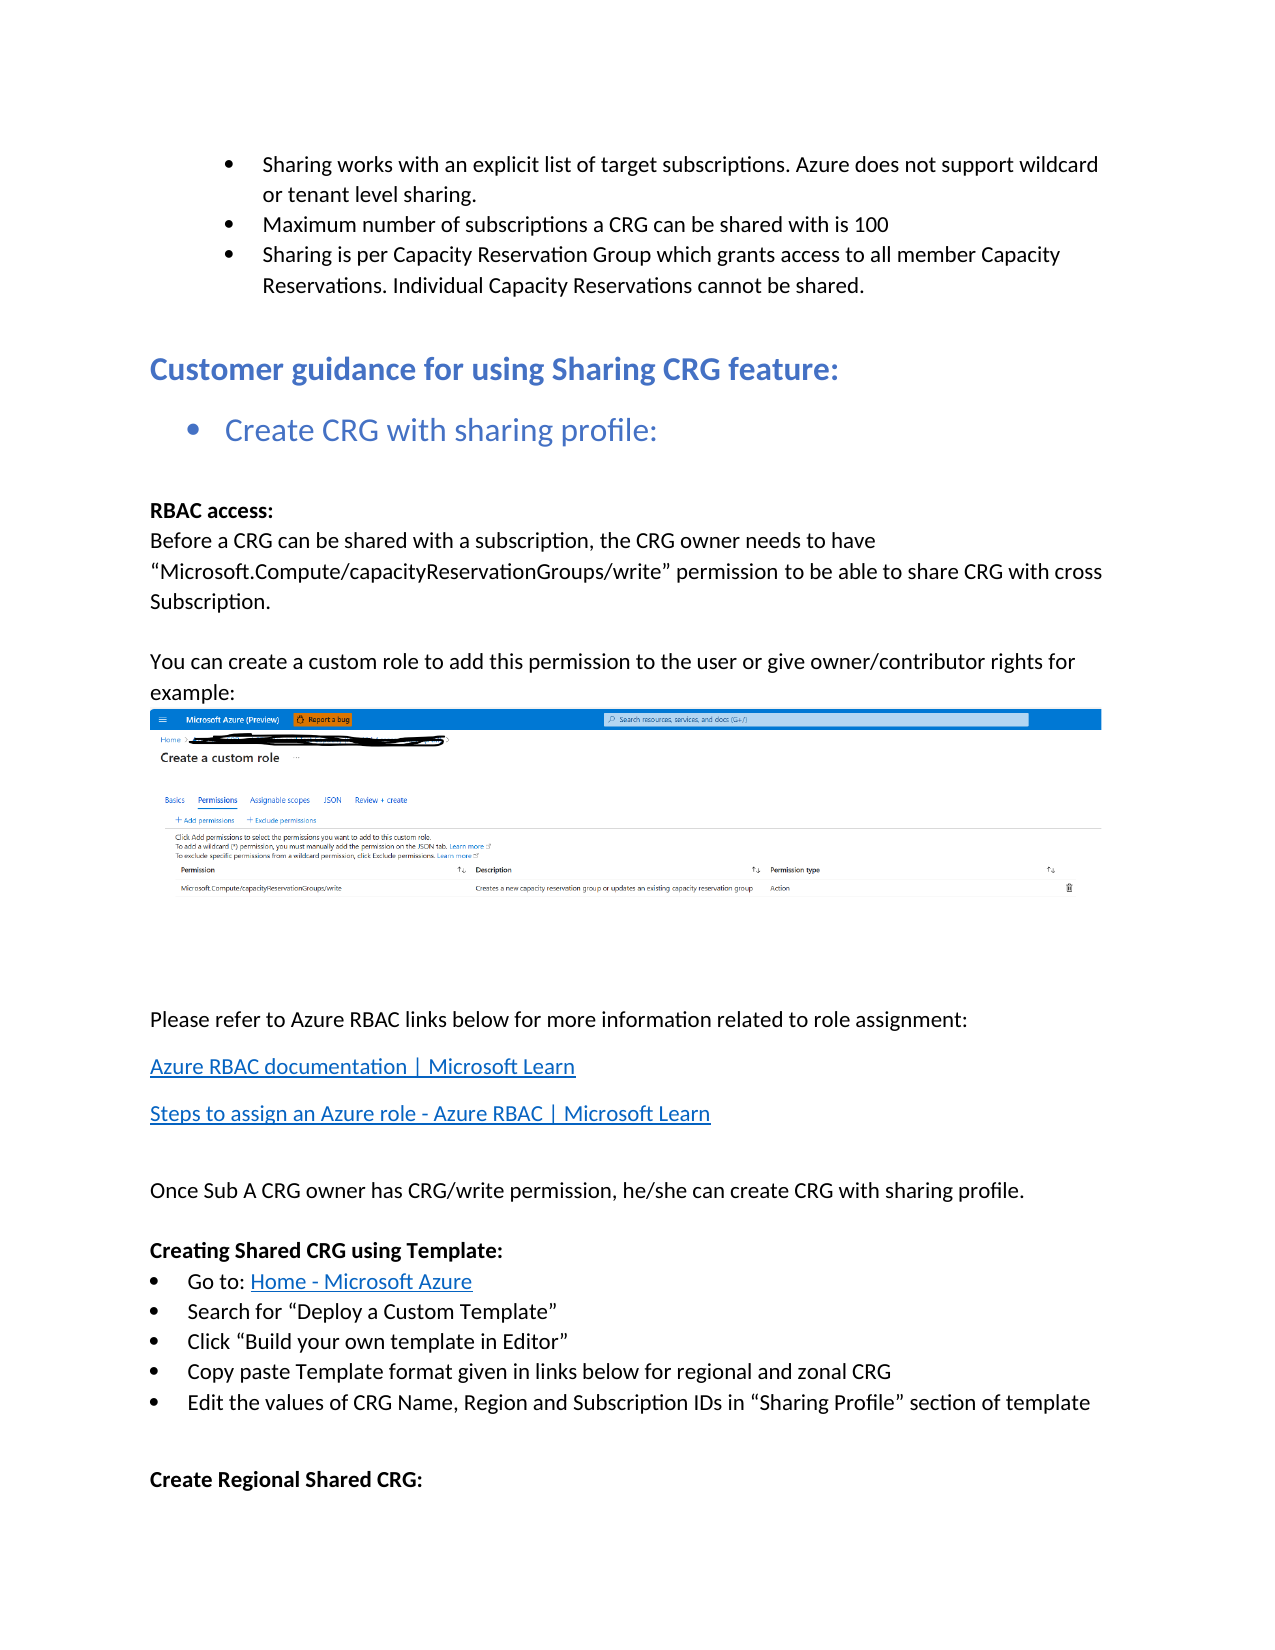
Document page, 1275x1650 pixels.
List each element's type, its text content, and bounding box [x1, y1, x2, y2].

text Create Regional Shared CRG: [150, 1465, 1125, 1493]
list Once Sub A CRG owner has CRG/write permission, he/she can create CRG with sharing profile. [150, 1176, 1125, 1204]
list Go to: Home - Microsoft Azure [150, 1267, 1125, 1295]
list Creating Shared CRG using Template: [150, 1237, 1125, 1265]
text Customer guidance for using Sharing CRG feature: [150, 348, 1125, 389]
list Sharing is per Capacity Reservation Group which grants access to all member Capacity Reservations. Individual Capacity Reservations cannot be shared. [225, 241, 1125, 299]
list Click “Build your own template in Editor” [150, 1327, 1125, 1355]
list Sharing works with an explicit list of target subscriptions. Azure does not support wildcard or tenant level sharing. [225, 150, 1125, 208]
text Azure RBAC documentation | Microsoft Learn [150, 1052, 1125, 1080]
list Create CRG with sharing profile: [187, 408, 1125, 449]
list Maximum number of subscriptions a CRG can be shared with is 100 [225, 210, 1125, 238]
list You can create a custom role to add this permission to the user or give owner/contributor rights for example: [150, 647, 1125, 706]
text Steps to assign an Azure role - Azure RBAC | Microsoft Learn [150, 1099, 1125, 1127]
list Search for “Deploy a Custom Template” [150, 1297, 1125, 1325]
list Before a CRG can be shared with a subscription, the CRG owner needs to have “Microsoft.Compute/capacityReservationGroups/write” permission to be able to share CRG with cross Subscription. [150, 527, 1125, 615]
list Edit the values of CRG Name, Region and Subscription IDs in “Sharing Profile” section of template [150, 1388, 1125, 1416]
picture [150, 707, 1102, 1004]
list Please refer to Azure RBAC links below for more information related to role assignment: [150, 1005, 1125, 1033]
list Copy paste Template format given in links below for regional and zonal CRG [150, 1357, 1125, 1386]
list RBAC access: [150, 496, 1125, 524]
